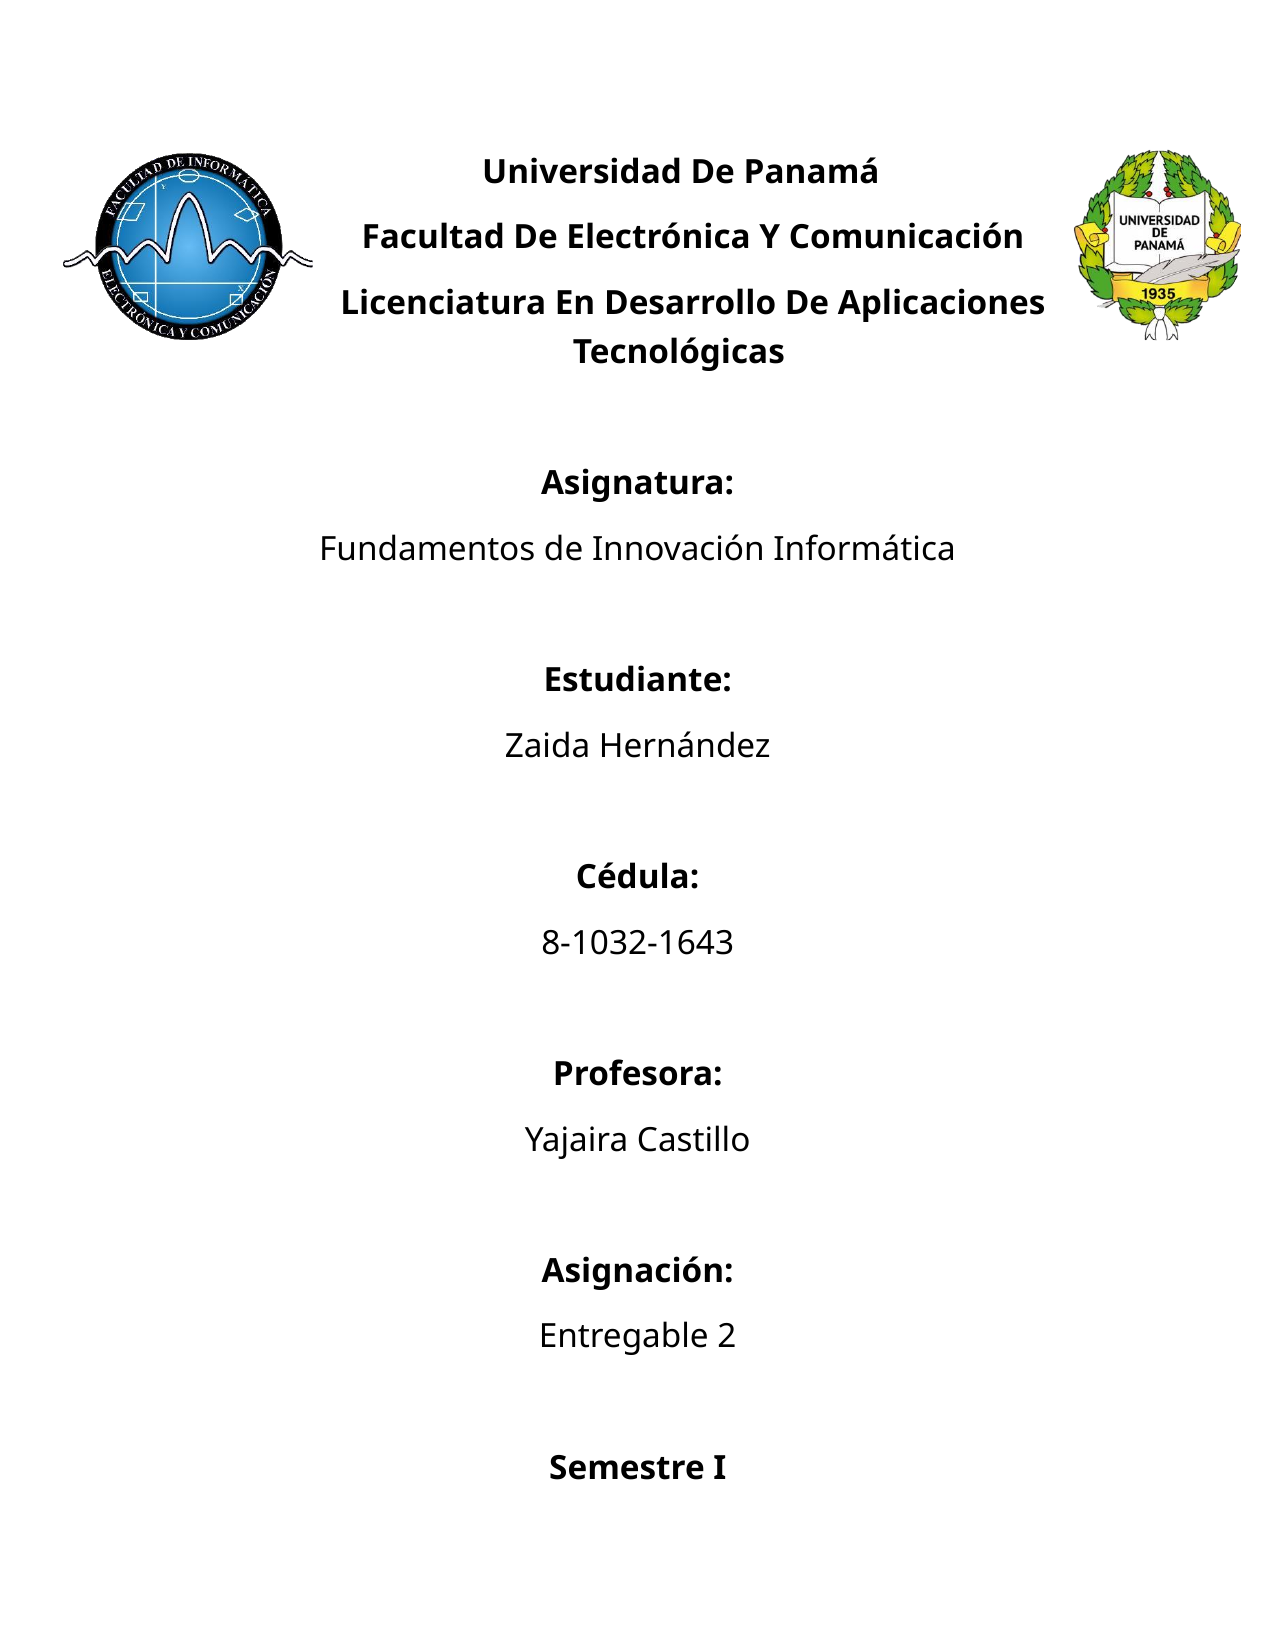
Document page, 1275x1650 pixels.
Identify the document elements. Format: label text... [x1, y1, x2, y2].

text Estudiante: [177, 656, 1098, 701]
text Semestre I [177, 1443, 1098, 1489]
text Universidad De Panamá [214, 148, 1098, 193]
text Profesora: [177, 1050, 1098, 1095]
text Asignación: [177, 1247, 1098, 1292]
text Entregable 2 [177, 1312, 1098, 1358]
text Cédula: [177, 853, 1098, 898]
picture [59, 147, 313, 342]
text Zaida Hernández [177, 722, 1098, 767]
text 8-1032-1643 [177, 918, 1098, 964]
text Fundamentos de Innovación Informática [177, 525, 1098, 570]
picture [1072, 147, 1241, 338]
text Facultad De Electrónica Y Comunicación [287, 213, 1074, 259]
text Yajaira Castillo [177, 1115, 1098, 1161]
text Asignatura: [177, 459, 1098, 504]
text Licenciatura En Desarrollo De Aplicaciones Tecnológicas [177, 279, 1098, 373]
